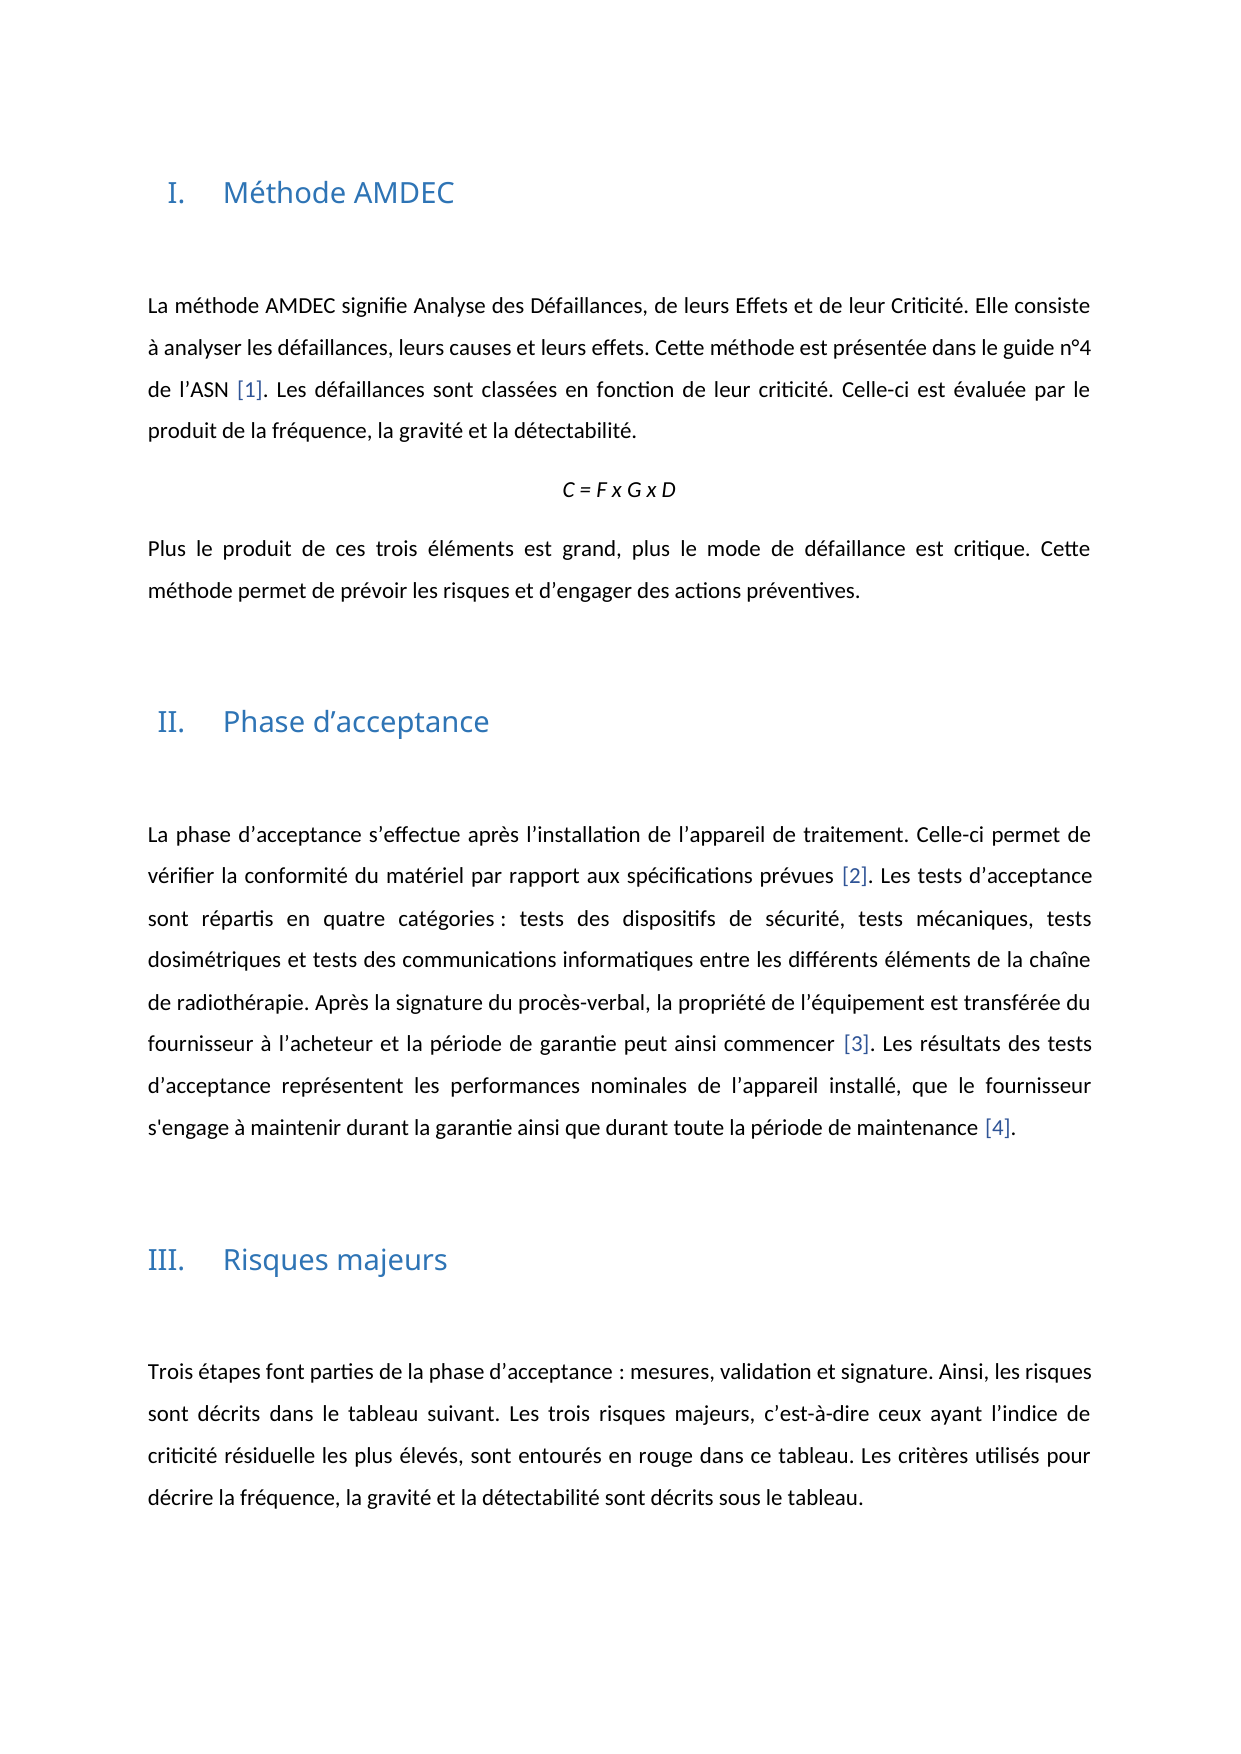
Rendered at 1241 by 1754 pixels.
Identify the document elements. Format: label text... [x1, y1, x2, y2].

subtitle Phase d’acceptance [185, 702, 1093, 741]
text Trois étapes font parties de la phase d’acceptance : mesures, validation et signature. Ainsi, les risques sont décrits dans le tableau suivant. Les trois risques majeurs, c’est-à-dire ceux ayant l’indice de criticité résiduelle les plus élevés, sont entourés en rouge dans ce tableau. Les critères utilisés pour décrire la fréquence, la gravité et la détectabilité sont décrits sous le tableau. [148, 1357, 1093, 1511]
text La phase d’acceptance s’effectue après l’installation de l’appareil de traitement. Celle-ci permet de vérifier la conformité du matériel par rapport aux spécifications prévues [2]. Les tests d’acceptance sont répartis en quatre catégories : tests des dispositifs de sécurité, tests mécaniques, tests dosimétriques et tests des communications informatiques entre les différents éléments de la chaîne de radiothérapie. Après la signature du procès-verbal, la propriété de l’équipement est transférée du fournisseur à l’acheteur et la période de garantie peut ainsi commencer [3]. Les résultats des tests d’acceptance représentent les performances nominales de l’appareil installé, que le fournisseur s'engage à maintenir durant la garantie ainsi que durant toute la période de maintenance [4]. [148, 820, 1093, 1142]
text C = F x G x D [148, 475, 1093, 503]
text Plus le produit de ces trois éléments est grand, plus le mode de défaillance est critique. Cette méthode permet de prévoir les risques et d’engager des actions préventives. [148, 534, 1093, 604]
subtitle Risques majeurs [185, 1239, 1093, 1279]
text La méthode AMDEC signifie Analyse des Défaillances, de leurs Effets et de leur Criticité. Elle consiste à analyser les défaillances, leurs causes et leurs effets. Cette méthode est présentée dans le guide n°4 de l’ASN [1]. Les défaillances sont classées en fonction de leur criticité. Celle-ci est évaluée par le produit de la fréquence, la gravité et la détectabilité. [148, 291, 1093, 445]
subtitle Méthode AMDEC [185, 173, 1093, 212]
